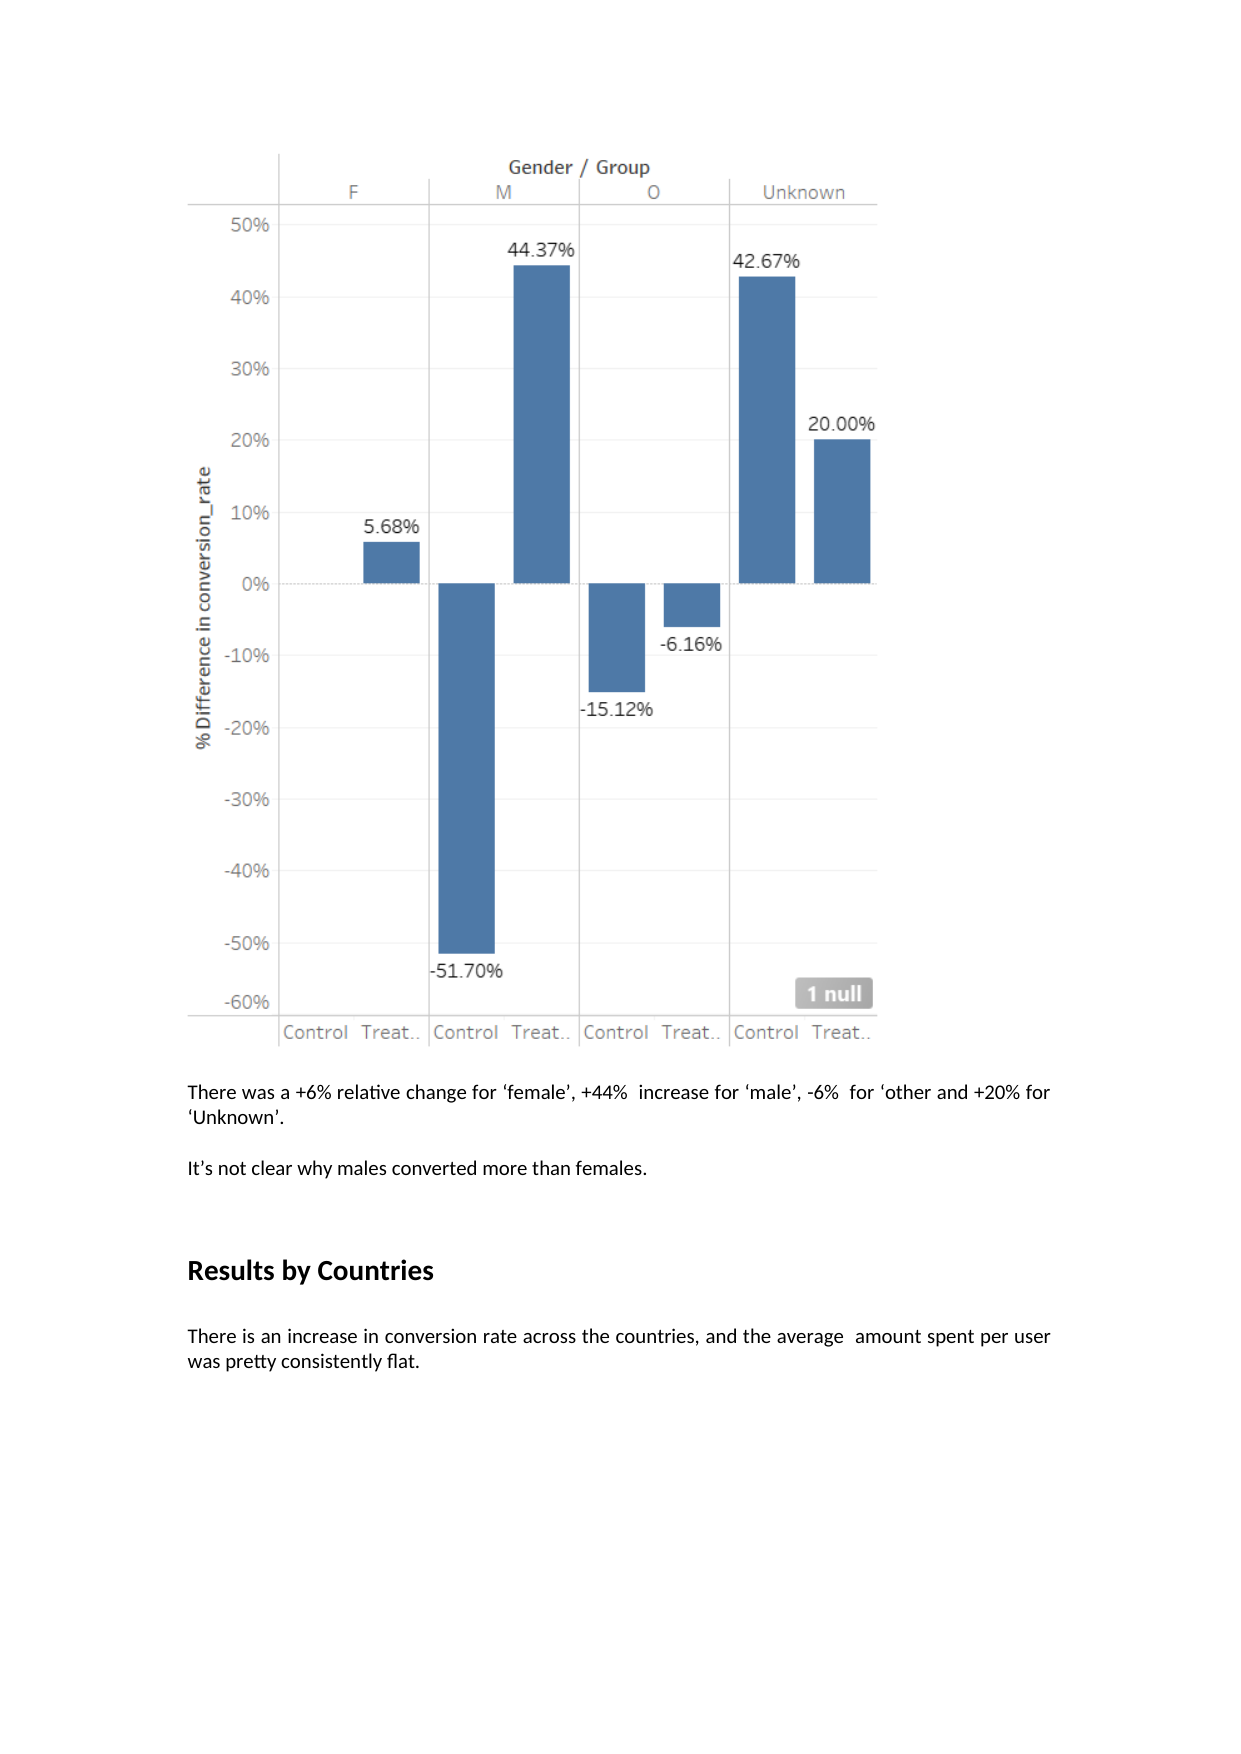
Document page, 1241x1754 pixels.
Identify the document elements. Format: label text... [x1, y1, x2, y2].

list There was a +6% relative change for ‘female’, +44% increase for ‘male’, -6% for ‘other and +20% for ‘Unknown’. [187, 1079, 1053, 1130]
list There is an increase in conversion rate across the countries, and the average amount spent per user was pretty consistently flat. [187, 1323, 1053, 1374]
picture [187, 150, 878, 1054]
list Results by Countries [187, 1252, 1053, 1288]
list It’s not clear why males converted more than females. [187, 1155, 1053, 1181]
